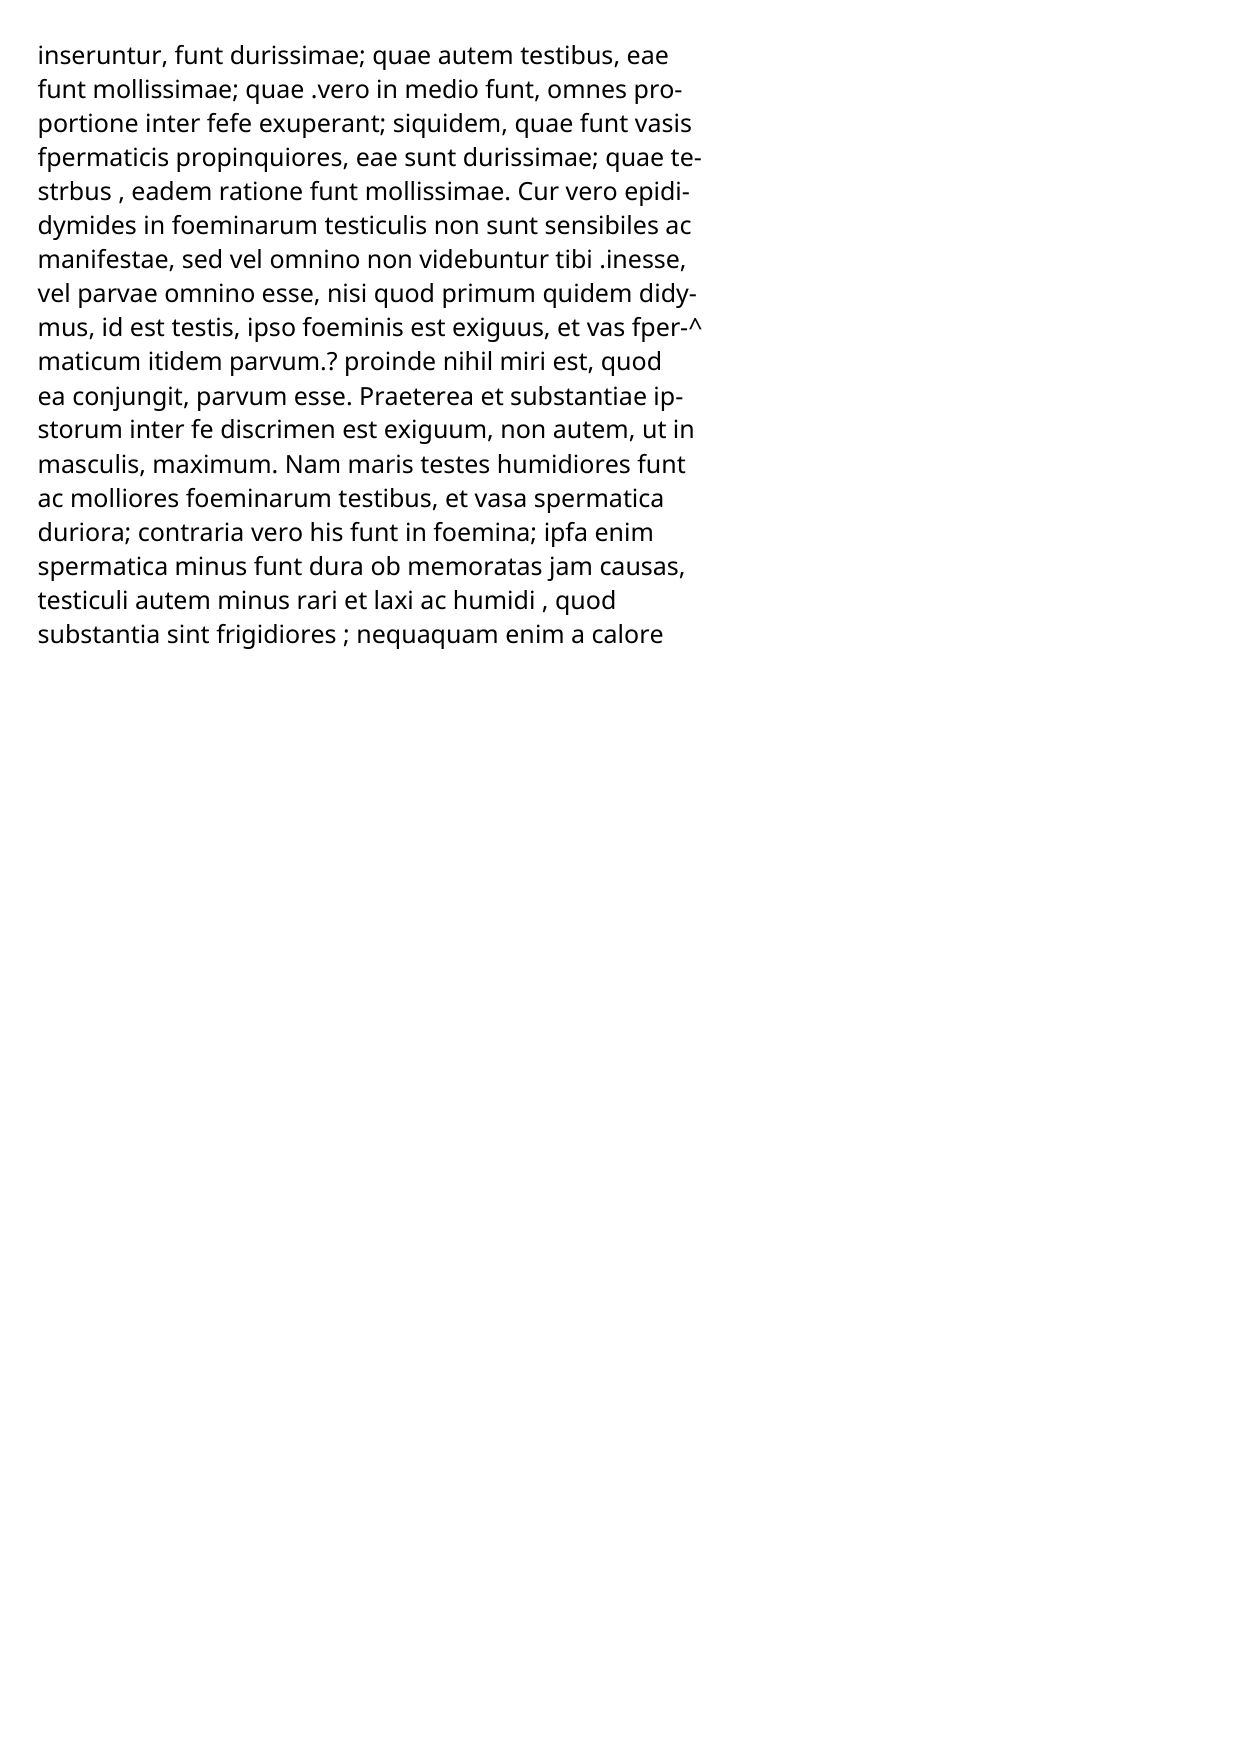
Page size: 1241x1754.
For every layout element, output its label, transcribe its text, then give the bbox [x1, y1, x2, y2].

text inseruntur, funt durissimae; quae autem testibus, eae funt mollissimae; quae .vero in medio funt, omnes pro- portione inter fefe exuperant; siquidem, quae funt vasis fpermaticis propinquiores, eae sunt durissimae; quae te- strbus , eadem ratione funt mollissimae. Cur vero epidi- dymides in foeminarum testiculis non sunt sensibiles ac manifestae, sed vel omnino non videbuntur tibi .inesse, vel parvae omnino esse, nisi quod primum quidem didy- mus, id est testis, ipso foeminis est exiguus, et vas fper-^ maticum itidem parvum.? proinde nihil miri est, quod ea conjungit, parvum esse. Praeterea et substantiae ip- storum inter fe discrimen est exiguum, non autem, ut in masculis, maximum. Nam maris testes humidiores funt ac molliores foeminarum testibus, et vasa spermatica duriora; contraria vero his funt in foemina; ipfa enim spermatica minus funt dura ob memoratas jam causas, testiculi autem minus rari et laxi ac humidi , quod substantia sint frigidiores ; nequaquam enim a calore [37, 37, 1203, 651]
